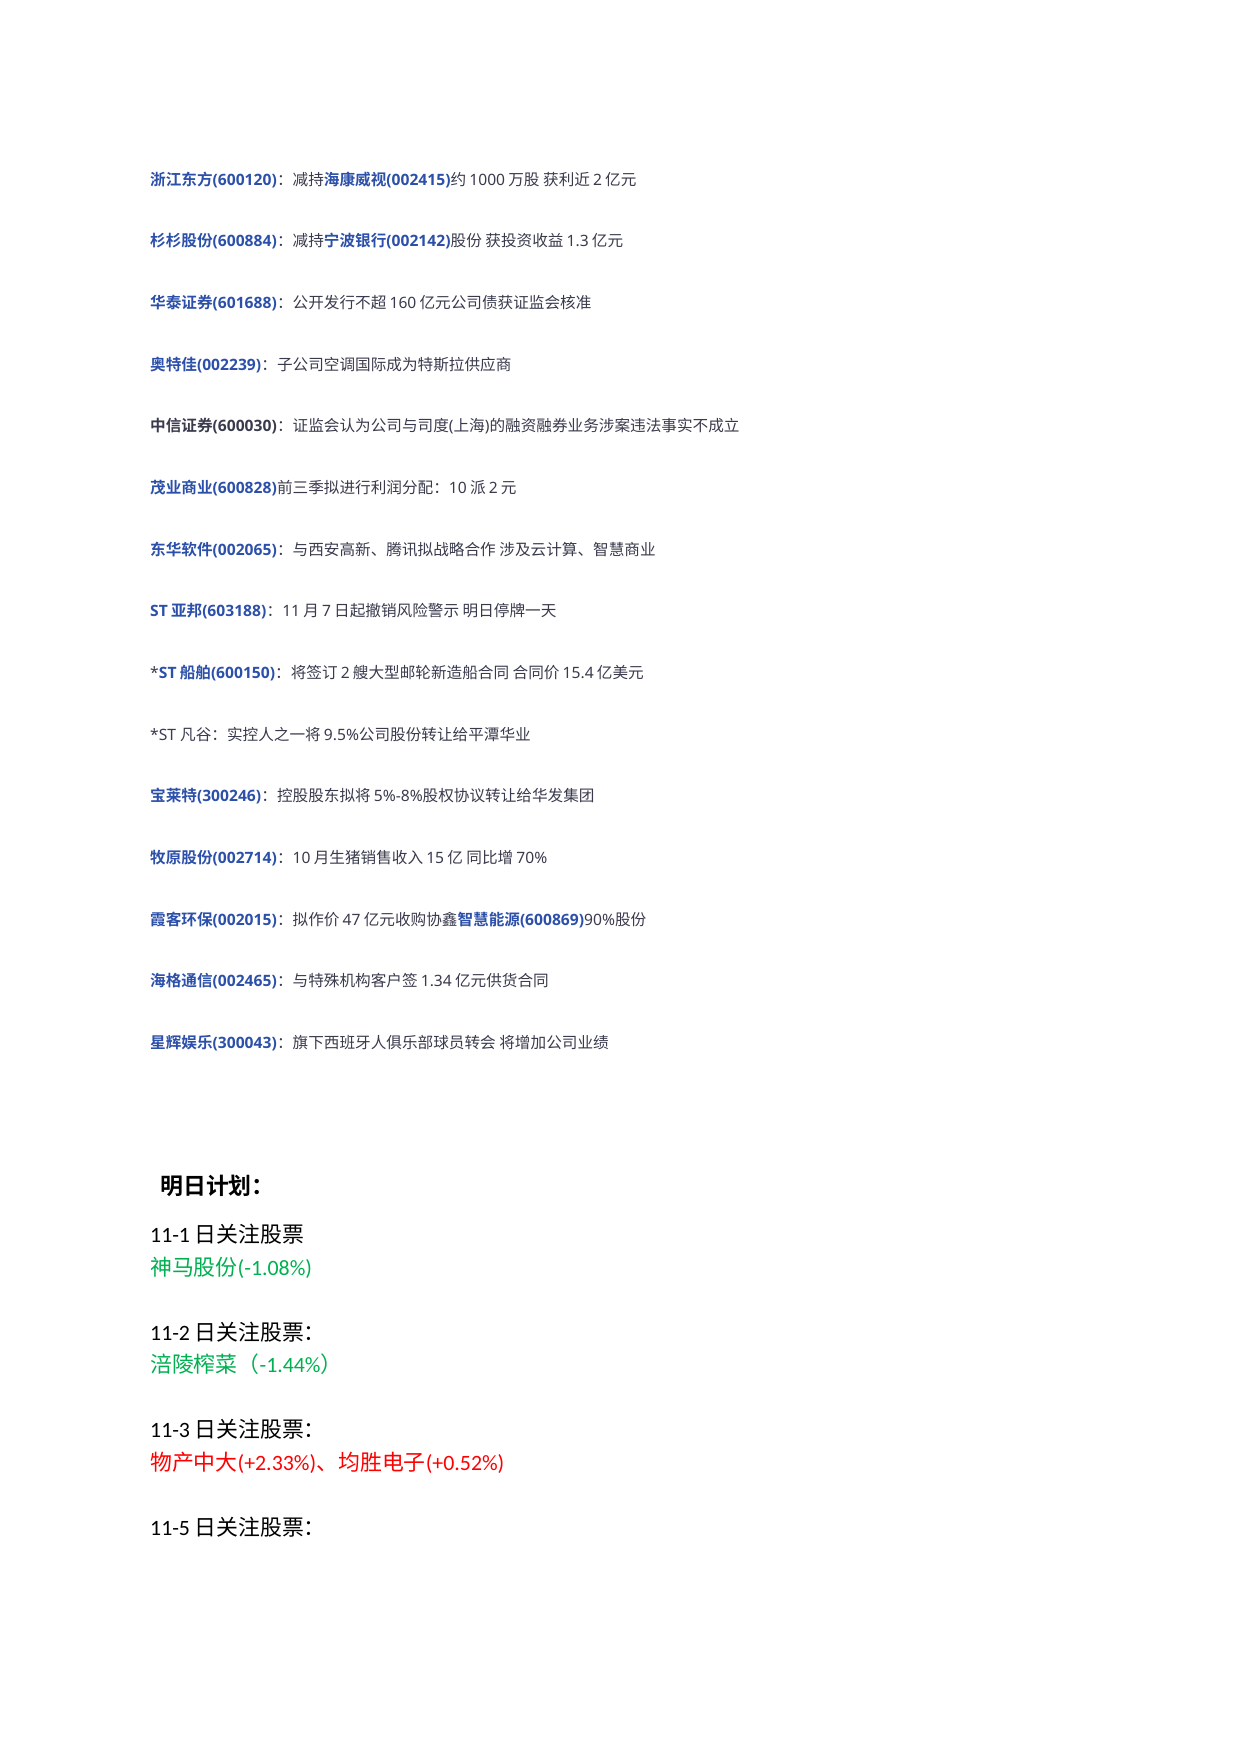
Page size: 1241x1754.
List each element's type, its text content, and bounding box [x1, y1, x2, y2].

text 东华软件(002065)：与西安高新、腾讯拟战略合作 涉及云计算、智慧商业 [150, 532, 1090, 564]
text 宝莱特(300246)：控股股东拟将5%-8%股权协议转让给华发集团 [150, 779, 1090, 811]
text 浙江东方(600120)：减持海康威视(002415)约1000万股 获利近2亿元 [150, 162, 1090, 194]
text 霞客环保(002015)：拟作价47亿元收购协鑫智慧能源(600869)90%股份 [150, 902, 1090, 934]
text 海格通信(002465)：与特殊机构客户签1.34亿元供货合同 [150, 964, 1090, 996]
text *ST 凡谷：实控人之一将9.5%公司股份转让给平潭华业 [150, 717, 1090, 749]
text 明日计划： [150, 1152, 1090, 1217]
text 涪陵榨菜（-1.44%） [150, 1347, 1090, 1379]
text 11-2日关注股票： [150, 1314, 1090, 1347]
text 物产中大(+2.33%)、均胜电子(+0.52%) [150, 1444, 1090, 1477]
text 华泰证券(601688)：公开发行不超160亿元公司债获证监会核准 [150, 285, 1090, 318]
text 星辉娱乐(300043)：旗下西班牙人俱乐部球员转会 将增加公司业绩 [150, 1025, 1090, 1058]
text 11-3日关注股票： [150, 1412, 1090, 1444]
text 杉杉股份(600884)：减持宁波银行(002142)股份 获投资收益1.3亿元 [150, 224, 1090, 256]
text 神马股份(-1.08%) [150, 1249, 1090, 1282]
text 中信证券(600030)：证监会认为公司与司度(上海)的融资融券业务涉案违法事实不成立 [150, 409, 1090, 441]
text 11-1日关注股票 [150, 1217, 1090, 1249]
text 11-5日关注股票： [150, 1509, 1090, 1542]
text 奥特佳(002239)：子公司空调国际成为特斯拉供应商 [150, 347, 1090, 379]
text *ST船舶(600150)：将签订2艘大型邮轮新造船合同 合同价15.4亿美元 [150, 655, 1090, 688]
text ST亚邦(603188)：11月7日起撤销风险警示 明日停牌一天 [150, 594, 1090, 626]
text 牧原股份(002714)：10月生猪销售收入15亿 同比增70% [150, 840, 1090, 873]
text 茂业商业(600828)前三季拟进行利润分配：10派2元 [150, 470, 1090, 503]
